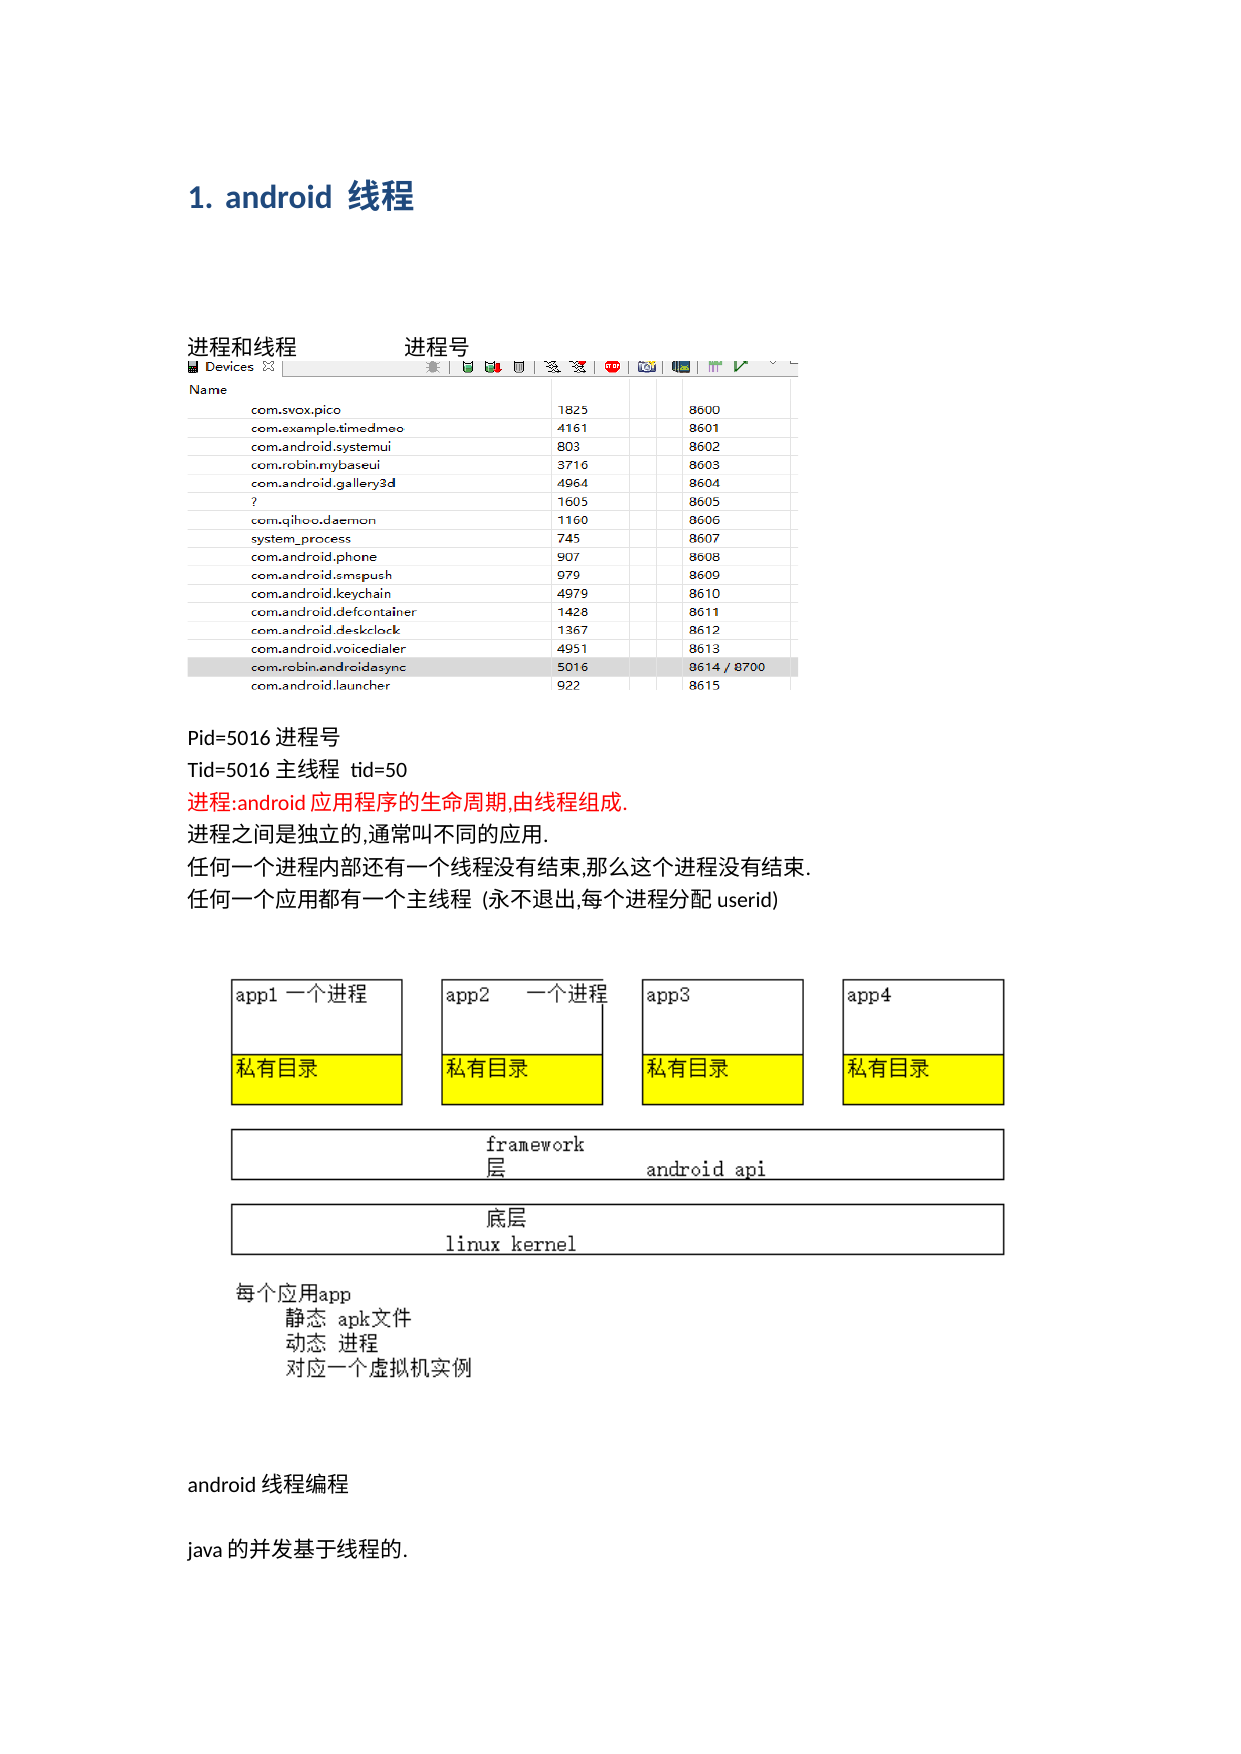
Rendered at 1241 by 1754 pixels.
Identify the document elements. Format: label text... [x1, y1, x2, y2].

subtitle android 线程 [187, 162, 1053, 227]
text 任何一个进程内部还有一个线程没有结束,那么这个进程没有结束. [187, 849, 1053, 882]
text android 线程编程 [187, 1467, 1053, 1499]
text 任何一个应用都有一个主线程 (永不退出,每个进程分配userid) [187, 882, 1053, 914]
text 进程:android应用程序的生命周期,由线程组成. [187, 784, 1053, 817]
text Pid=5016 进程号 [187, 719, 1053, 752]
text Tid=5016 主线程 tid=50 [187, 752, 1053, 784]
text 进程和线程 进程号 [187, 329, 1053, 362]
text 进程之间是独立的,通常叫不同的应用. [187, 817, 1053, 849]
text java的并发基于线程的. [187, 1532, 1053, 1564]
picture [187, 361, 799, 690]
picture [187, 946, 1053, 1387]
